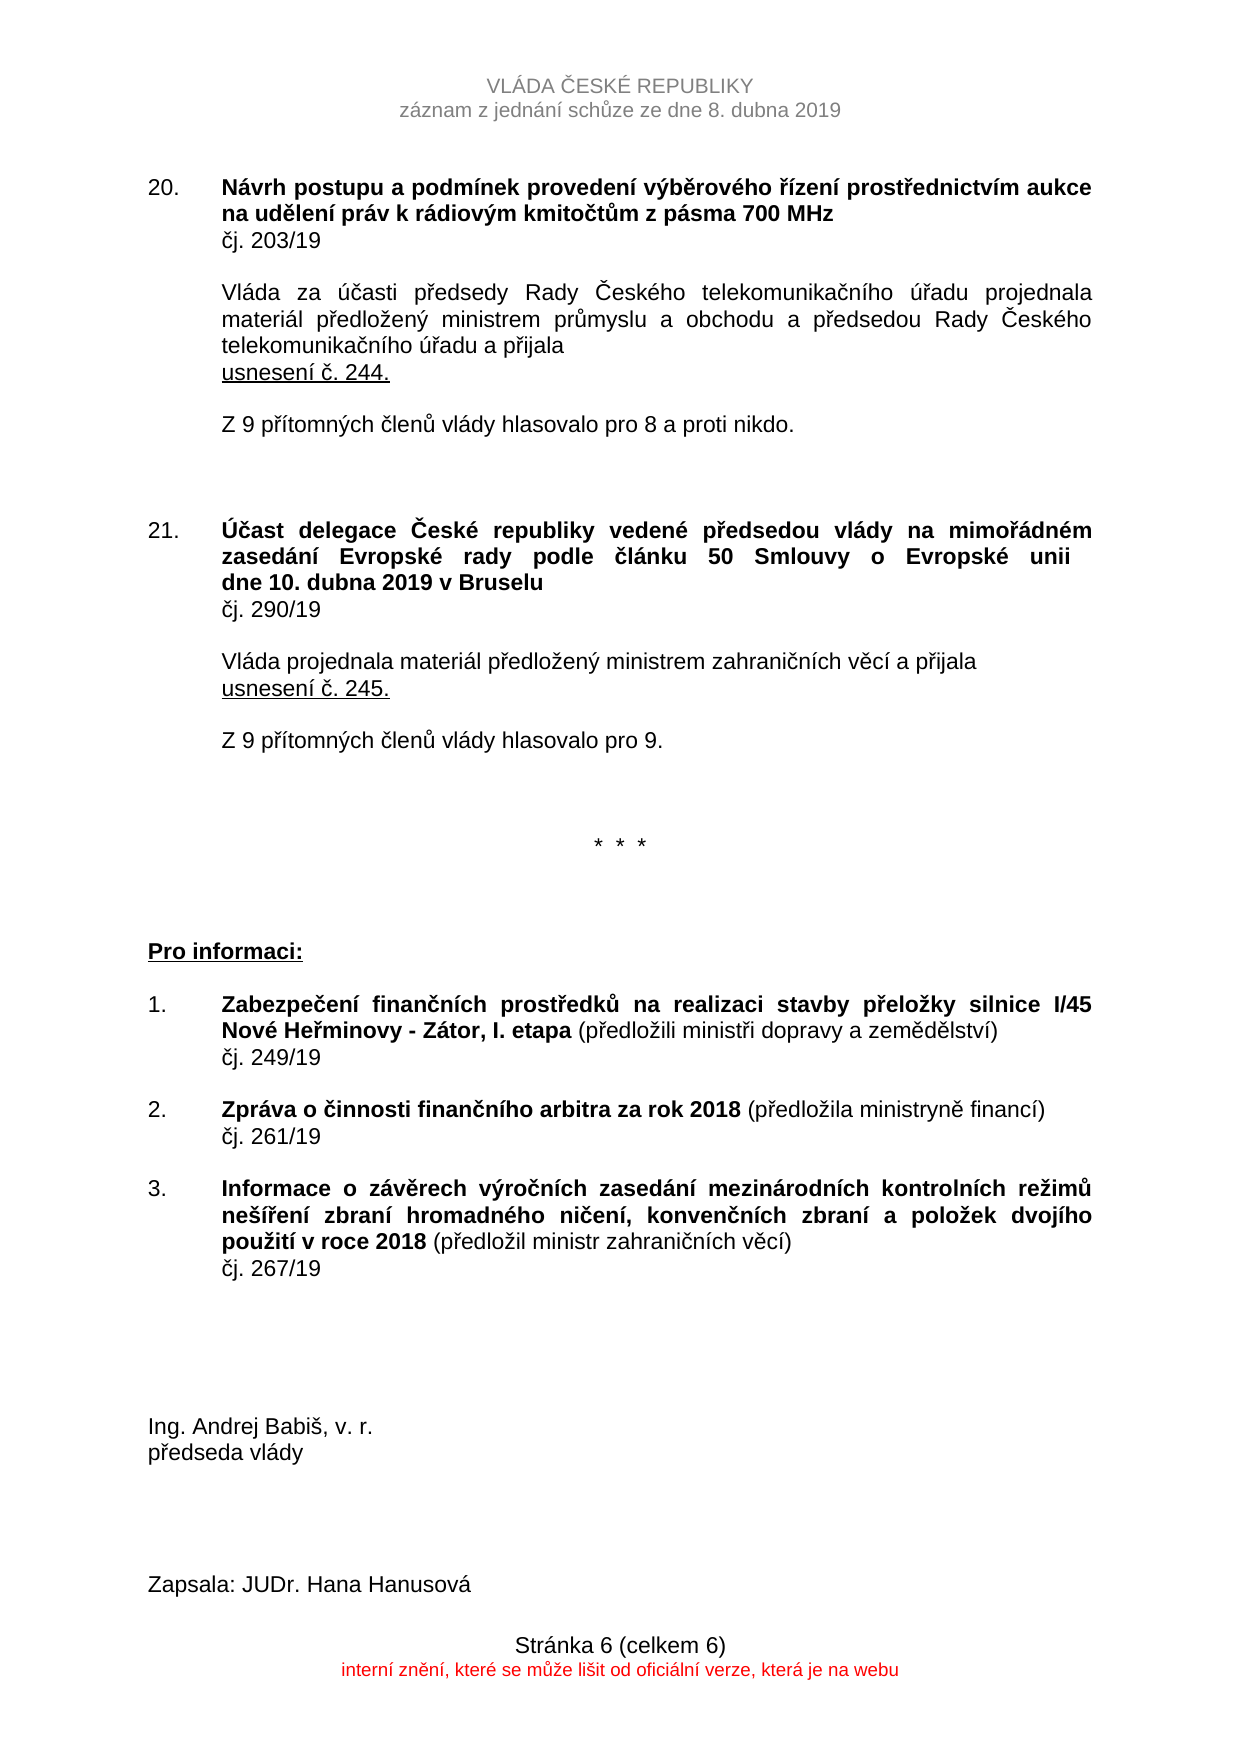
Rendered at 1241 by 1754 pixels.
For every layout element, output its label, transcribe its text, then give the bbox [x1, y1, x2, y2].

text 3. Informace o závěrech výročních zasedání mezinárodních kontrolních režimů nešíření zbraní hromadného ničení, konvenčních zbraní a položek dvojího použití v roce 2018 (předložil ministr zahraničních věcí) [148, 1175, 1093, 1254]
text čj. 290/19 [148, 596, 1093, 622]
text Zapsala: JUDr. Hana Hanusová [148, 1571, 1093, 1597]
text čj. 203/19 [148, 227, 1093, 253]
text 1. Zabezpečení finančních prostředků na realizaci stavby přeložky silnice I/45 Nové Heřminovy - Zátor, I. etapa (předložili ministři dopravy a zemědělství) [148, 991, 1093, 1044]
text Vláda projednala materiál předložený ministrem zahraničních věcí a přijala [148, 648, 1093, 675]
text Ing. Andrej Babiš, v. r. [148, 1413, 1093, 1439]
text čj. 249/19 [148, 1044, 1093, 1070]
text čj. 261/19 [148, 1123, 1093, 1149]
text usnesení č. 244. [148, 358, 1093, 385]
text 2. Zpráva o činnosti finančního arbitra za rok 2018 (předložila ministryně financí) [148, 1096, 1093, 1123]
text Z 9 přítomných členů vlády hlasovalo pro 8 a proti nikdo. [148, 411, 1093, 437]
text 20. Návrh postupu a podmínek provedení výběrového řízení prostřednictvím aukce na udělení práv k rádiovým kmitočtům z pásma 700 MHz [148, 174, 1093, 227]
text usnesení č. 245. [148, 675, 1093, 701]
text čj. 267/19 [148, 1254, 1093, 1281]
text předseda vlády [148, 1439, 1093, 1465]
text Vláda za účasti předsedy Rady Českého telekomunikačního úřadu projednala materiál předložený ministrem průmyslu a obchodu a předsedou Rady Českého telekomunikačního úřadu a přijala [148, 279, 1093, 358]
text * * * [148, 833, 1093, 859]
text 21. Účast delegace České republiky vedené předsedou vlády na mimořádném zasedání Evropské rady podle článku 50 Smlouvy o Evropské unii dne 10. dubna 2019 v Bruselu [148, 517, 1093, 596]
text Z 9 přítomných členů vlády hlasovalo pro 9. [148, 727, 1093, 754]
text Pro informaci: [148, 938, 1093, 964]
